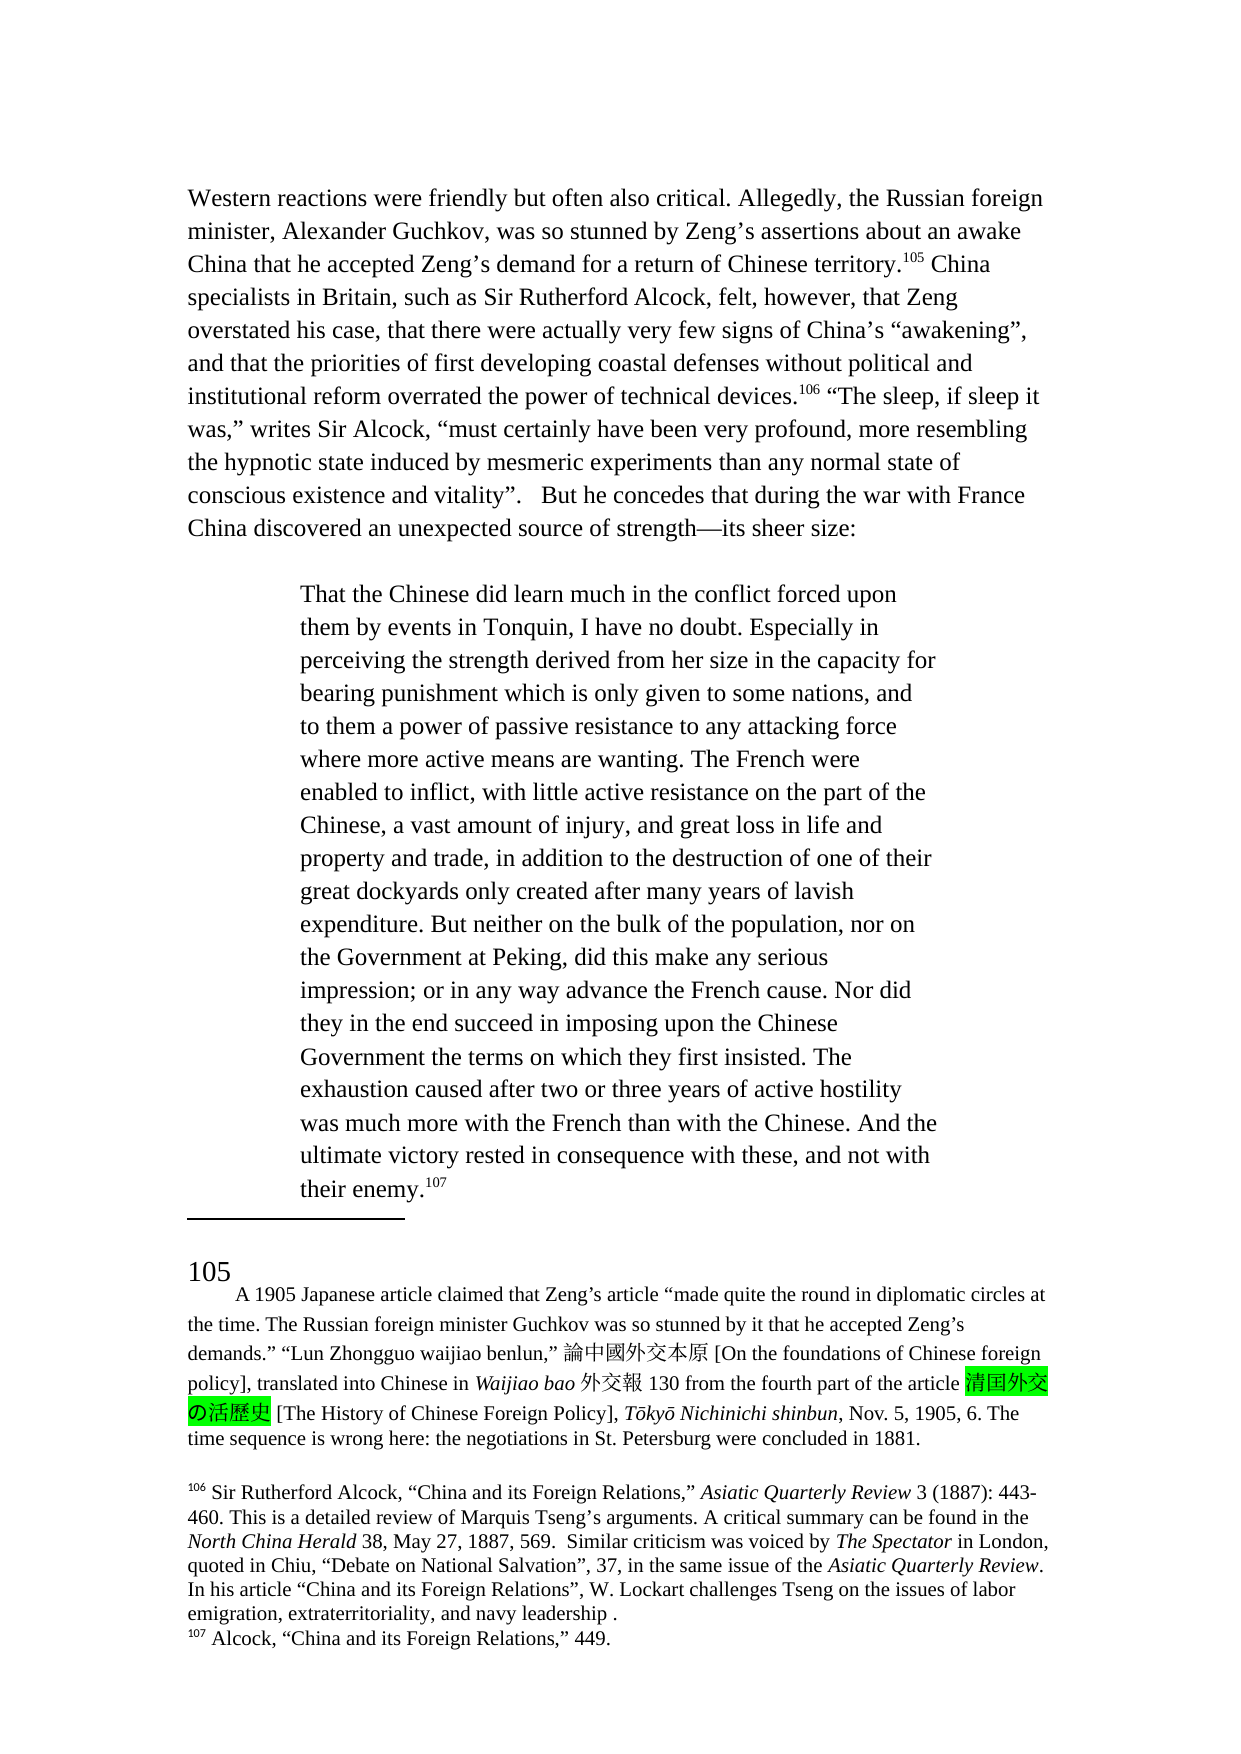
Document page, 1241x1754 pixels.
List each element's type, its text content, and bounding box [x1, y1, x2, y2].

text their enemy. [300, 1174, 937, 1202]
text That the Chinese did learn much in the conflict forced upon them by events in Tonquin, I have no doubt. Especially in perceiving the strength derived from her size in the capacity for bearing punishment which is only given to some nations, and to them a power of passive resistance to any attacking force where more active means are wanting. The French were enabled to inflict, with little active resistance on the part of the Chinese, a vast amount of injury, and great loss in life and property and trade, in addition to the destruction of one of their great dockyards only created after many years of lavish expenditure. But neither on the bulk of the population, nor on the Government at , did this make any serious impression; or in any way advance the French cause. Nor did they in the end succeed in imposing upon the Chinese Government the terms on which they first insisted. The exhaustion caused after two or three years of active hostility was much more with the French than with the Chinese. And the ultimate victory rested in consequence with these, and not with [300, 579, 937, 1169]
text Western reactions were friendly but often also critical. Allegedly, the Russian foreign minister, Alexander Guchkov, was so stunned by Zeng’s assertions about an awake that he accepted Zeng’s demand for a return of Chinese territory. specialists in , such as Sir Rutherford Alcock, felt, however, that Zeng overstated his case, that there were actually very few signs of ’s “awakening”, and that the priorities of first developing coastal defenses without political and institutional reform overrated the power of technical devices. “The sleep, if sleep it was,” writes Sir Alcock, “must certainly have been very profound, more resembling the hypnotic state induced by mesmeric experiments than any normal state of conscious existence and vitality”. But he concedes that during the war with France China discovered an unexpected source of strength—its sheer size: [187, 183, 1053, 542]
